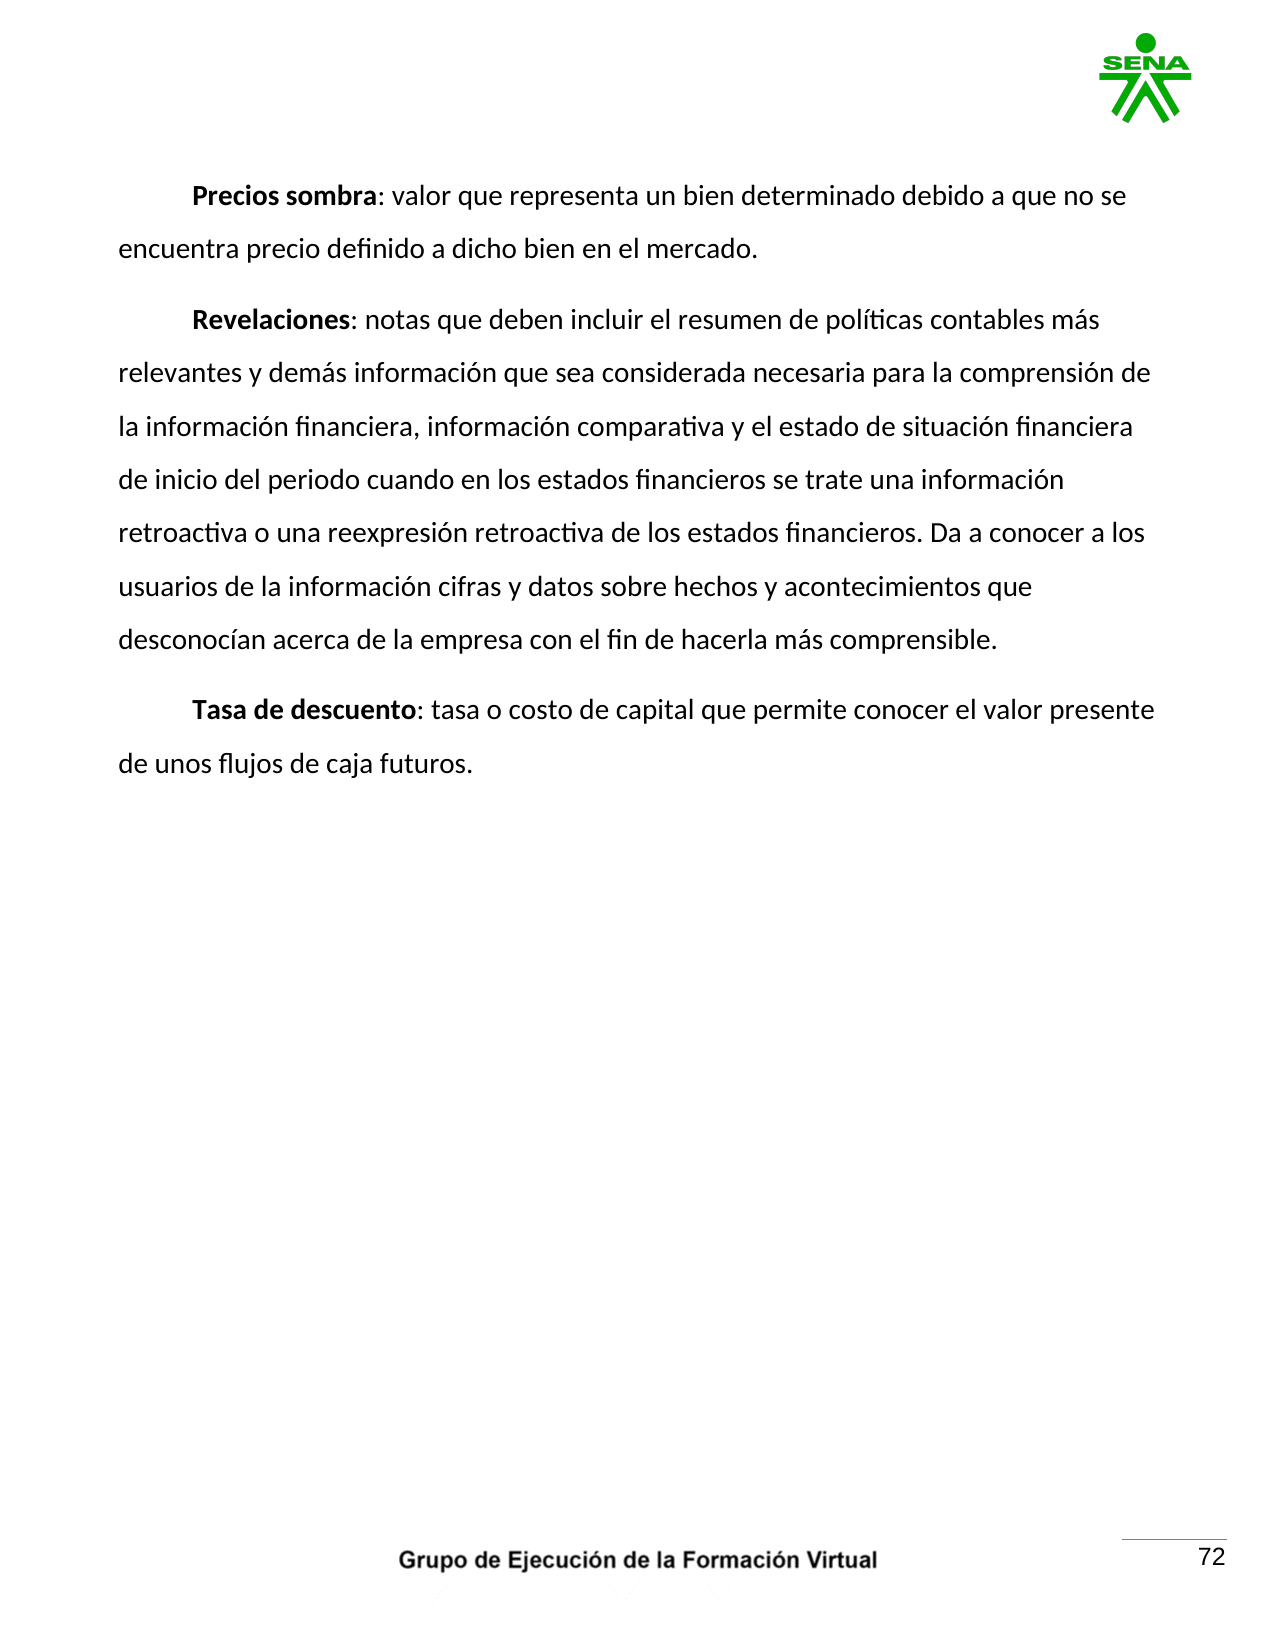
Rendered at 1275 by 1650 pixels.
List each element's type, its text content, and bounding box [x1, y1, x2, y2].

text Precios sombra: valor que representa un bien determinado debido a que no se encuentra precio definido a dicho bien en el mercado. [118, 177, 1157, 266]
picture [0, 1500, 1275, 1611]
text Revelaciones: notas que deben incluir el resumen de políticas contables más relevantes y demás información que sea considerada necesaria para la comprensión de la información financiera, información comparativa y el estado de situación financiera de inicio del periodo cuando en los estados financieros se trate una información retroactiva o una reexpresión retroactiva de los estados financieros. Da a conocer a los usuarios de la información cifras y datos sobre hechos y acontecimientos que desconocían acerca de la empresa con el fin de hacerla más comprensible. [118, 301, 1157, 657]
text Tasa de descuento: tasa o costo de capital que permite conocer el valor presente de unos flujos de caja futuros. [118, 691, 1157, 781]
picture [1099, 33, 1192, 123]
